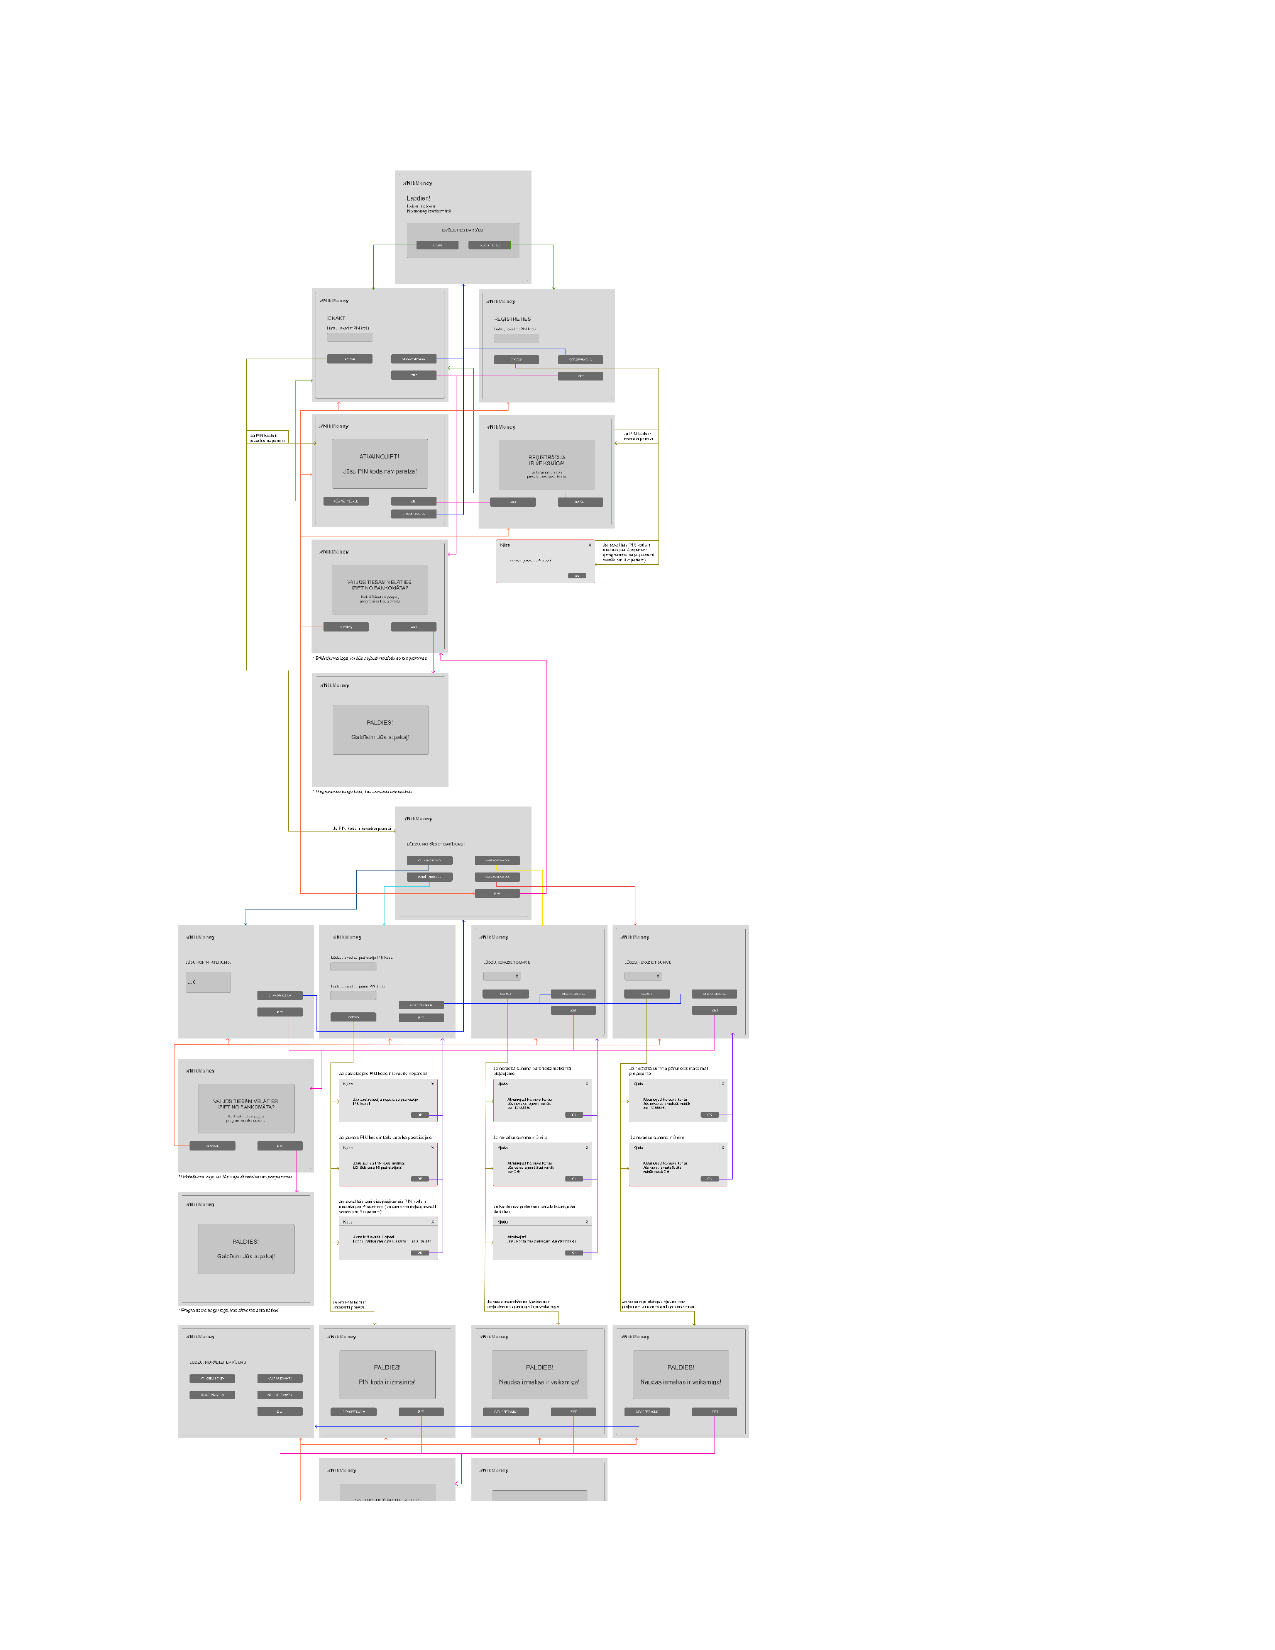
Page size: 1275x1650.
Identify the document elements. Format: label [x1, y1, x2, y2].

picture [150, 150, 776, 1501]
